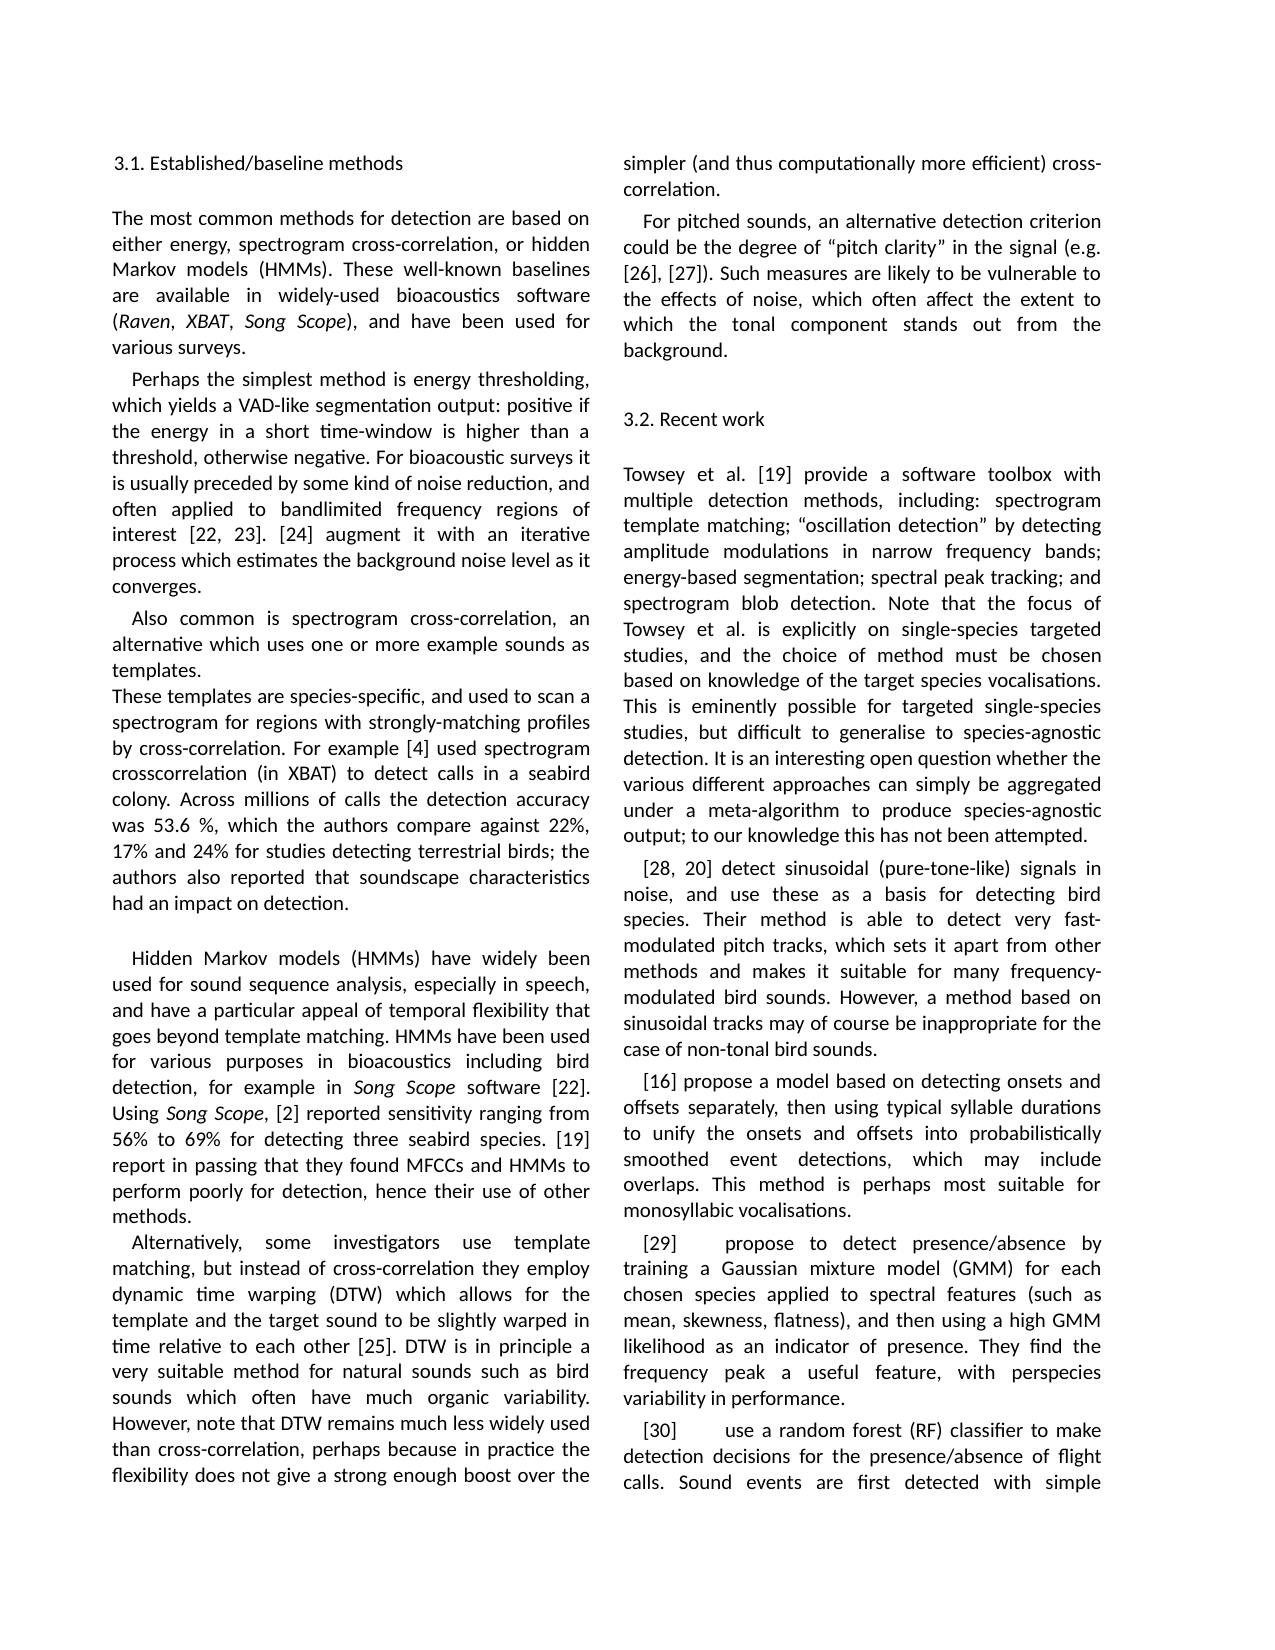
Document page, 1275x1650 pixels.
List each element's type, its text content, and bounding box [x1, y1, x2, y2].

subtitle 3.2. Recent work [623, 406, 1102, 431]
text The most common methods for detection are based on either energy, spectrogram cross-correlation, or hidden Markov models (HMMs). These well-known baselines are available in widely-used bioacoustics software (Raven, XBAT, Song Scope), and have been used for various surveys. [112, 205, 591, 359]
text Also common is spectrogram cross-correlation, an alternative which uses one or more example sounds as templates. [112, 606, 591, 683]
list propose to detect presence/absence by training a Gaussian mixture model (GMM) for each chosen species applied to spectral features (such as mean, skewness, flatness), and then using a high GMM likelihood as an indicator of presence. They find the frequency peak a useful feature, with perspecies variability in performance. [623, 1230, 1102, 1410]
text [28, 20] detect sinusoidal (pure-tone-like) signals in noise, and use these as a basis for detecting bird species. Their method is able to detect very fast-modulated pitch tracks, which sets it apart from other methods and makes it suitable for many frequency-modulated bird sounds. However, a method based on sinusoidal tracks may of course be inappropriate for the case of non-tonal bird sounds. [623, 855, 1102, 1061]
text These templates are species-specific, and used to scan a spectrogram for regions with strongly-matching profiles by cross-correlation. For example [4] used spectrogram crosscorrelation (in XBAT) to detect calls in a seabird colony. Across millions of calls the detection accuracy was 53.6 %, which the authors compare against 22%, 17% and 24% for studies detecting terrestrial birds; the authors also reported that soundscape characteristics had an impact on detection. [112, 683, 591, 915]
text Hidden Markov models (HMMs) have widely been used for sound sequence analysis, especially in speech, and have a particular appeal of temporal flexibility that goes beyond template matching. HMMs have been used for various purposes in bioacoustics including bird detection, for example in Song Scope software [22]. Using Song Scope, [2] reported sensitivity ranging from 56% to 69% for detecting three seabird species. [19] report in passing that they found MFCCs and HMMs to perform poorly for detection, hence their use of other methods. [112, 945, 591, 1229]
text Towsey et al. [19] provide a software toolbox with multiple detection methods, including: spectrogram template matching; “oscillation detection” by detecting amplitude modulations in narrow frequency bands; energy-based segmentation; spectral peak tracking; and spectrogram blob detection. Note that the focus of Towsey et al. is explicitly on single-species targeted studies, and the choice of method must be chosen based on knowledge of the target species vocalisations. This is eminently possible for targeted single-species studies, but difficult to generalise to species-agnostic detection. It is an interesting open question whether the various different approaches can simply be aggregated under a meta-algorithm to produce species-agnostic output; to our knowledge this has not been attempted. [623, 461, 1102, 848]
text For pitched sounds, an alternative detection criterion could be the degree of “pitch clarity” in the signal (e.g. [26], [27]). Such measures are likely to be vulnerable to the effects of noise, which often affect the extent to which the tonal component stands out from the background. [623, 208, 1102, 363]
text Perhaps the simplest method is energy thresholding, which yields a VAD-like segmentation output: positive if the energy in a short time-window is higher than a threshold, otherwise negative. For bioacoustic surveys it is usually preceded by some kind of noise reduction, and often applied to bandlimited frequency regions of interest [22, 23]. [24] augment it with an iterative process which estimates the background noise level as it converges. [112, 367, 591, 599]
subtitle 3.1. Established/baseline methods [113, 150, 591, 176]
text [16] propose a model based on detecting onsets and offsets separately, then using typical syllable durations to unify the onsets and offsets into probabilistically smoothed event detections, which may include overlaps. This method is perhaps most suitable for monosyllabic vocalisations. [623, 1068, 1102, 1223]
text Alternatively, some investigators use template matching, but instead of cross-correlation they employ dynamic time warping (DTW) which allows for the template and the target sound to be slightly warped in time relative to each other [25]. DTW is in principle a very suitable method for natural sounds such as bird sounds which often have much organic variability. However, note that DTW remains much less widely used than cross-correlation, perhaps because in practice the flexibility does not give a strong enough boost over the simpler (and thus computationally more efficient) cross-correlation. [112, 1229, 591, 1487]
